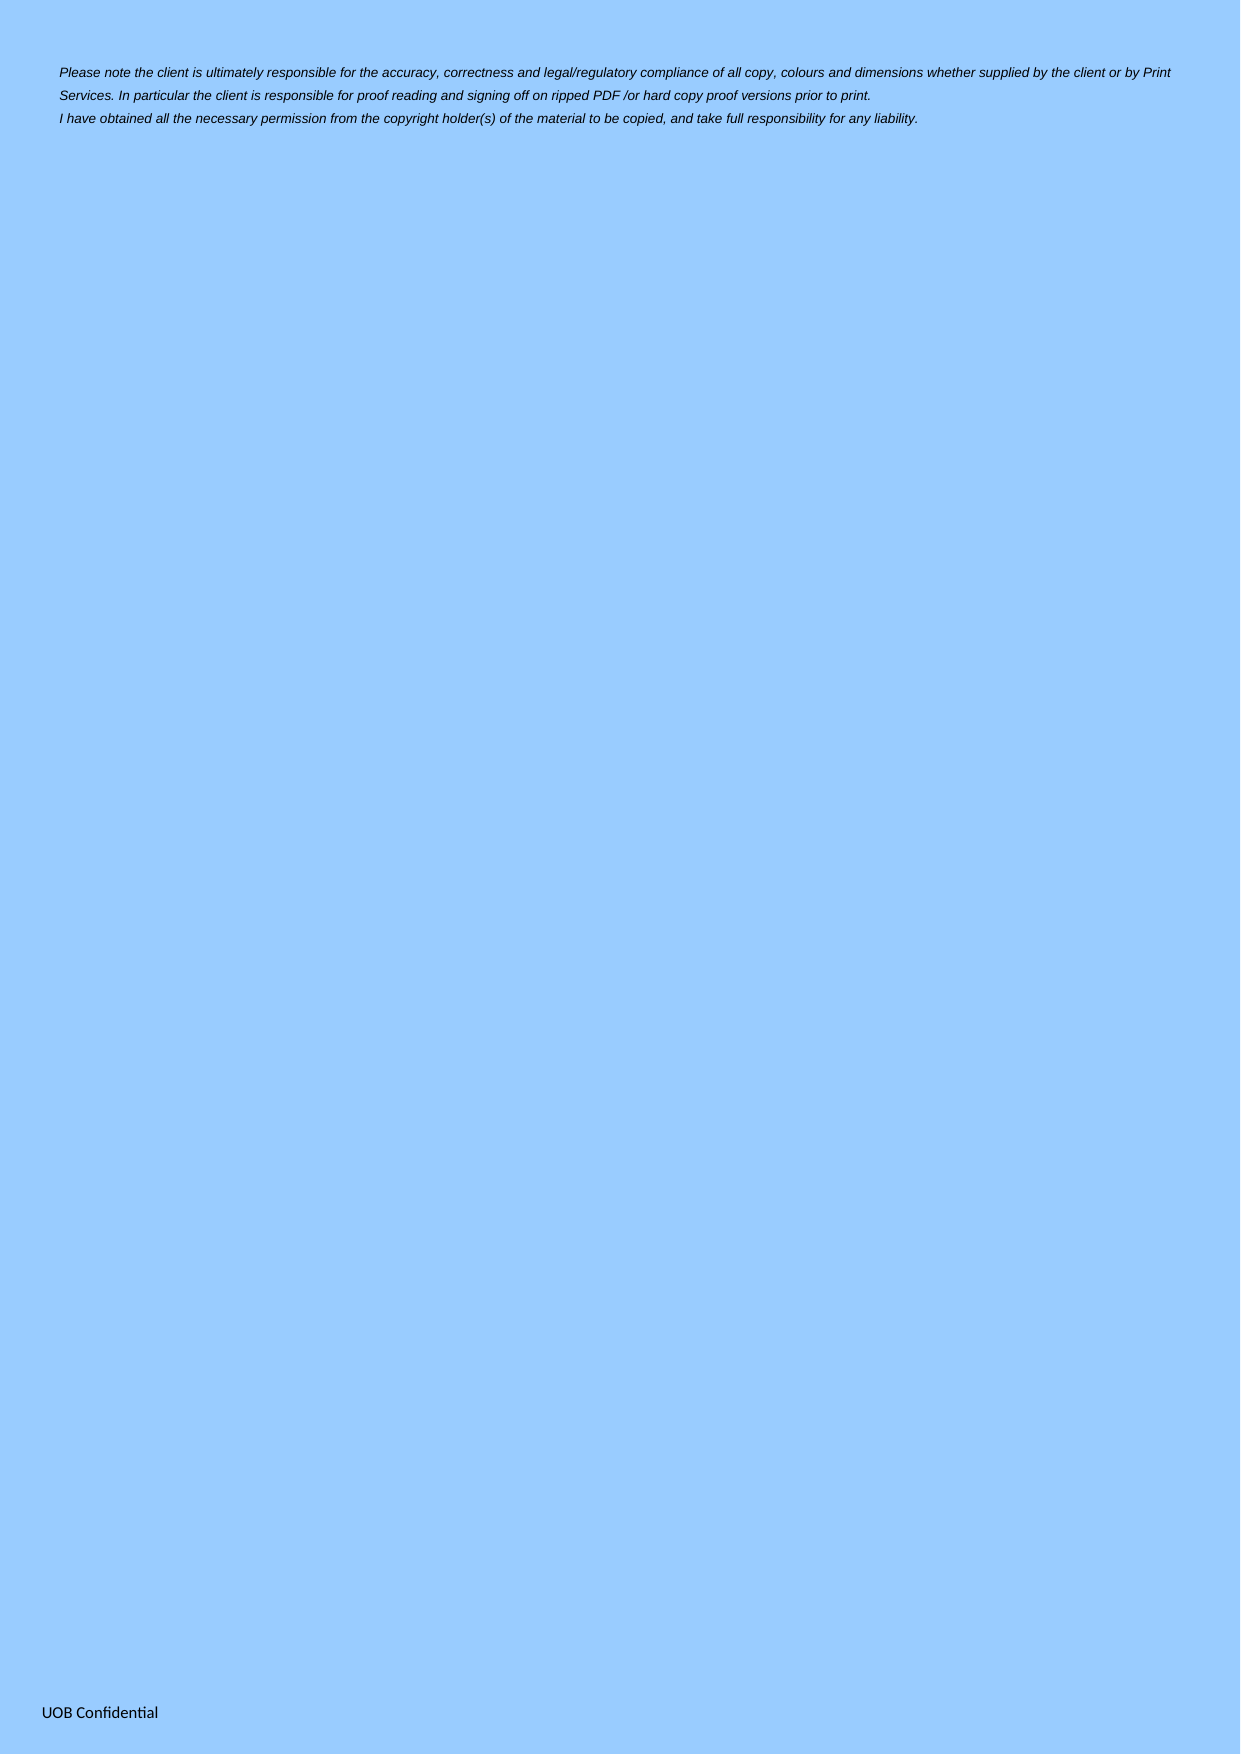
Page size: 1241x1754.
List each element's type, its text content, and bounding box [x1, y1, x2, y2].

text I have obtained all the necessary permission from the copyright holder(s) of the material to be copied, and take full responsibility for any liability. [59, 105, 1181, 128]
text Please note the client is ultimately responsible for the accuracy, correctness and legal/regulatory compliance of all copy, colours and dimensions whether supplied by the client or by Print Services. In particular the client is responsible for proof reading and signing off on ripped PDF /or hard copy proof versions prior to print. [59, 59, 1181, 105]
